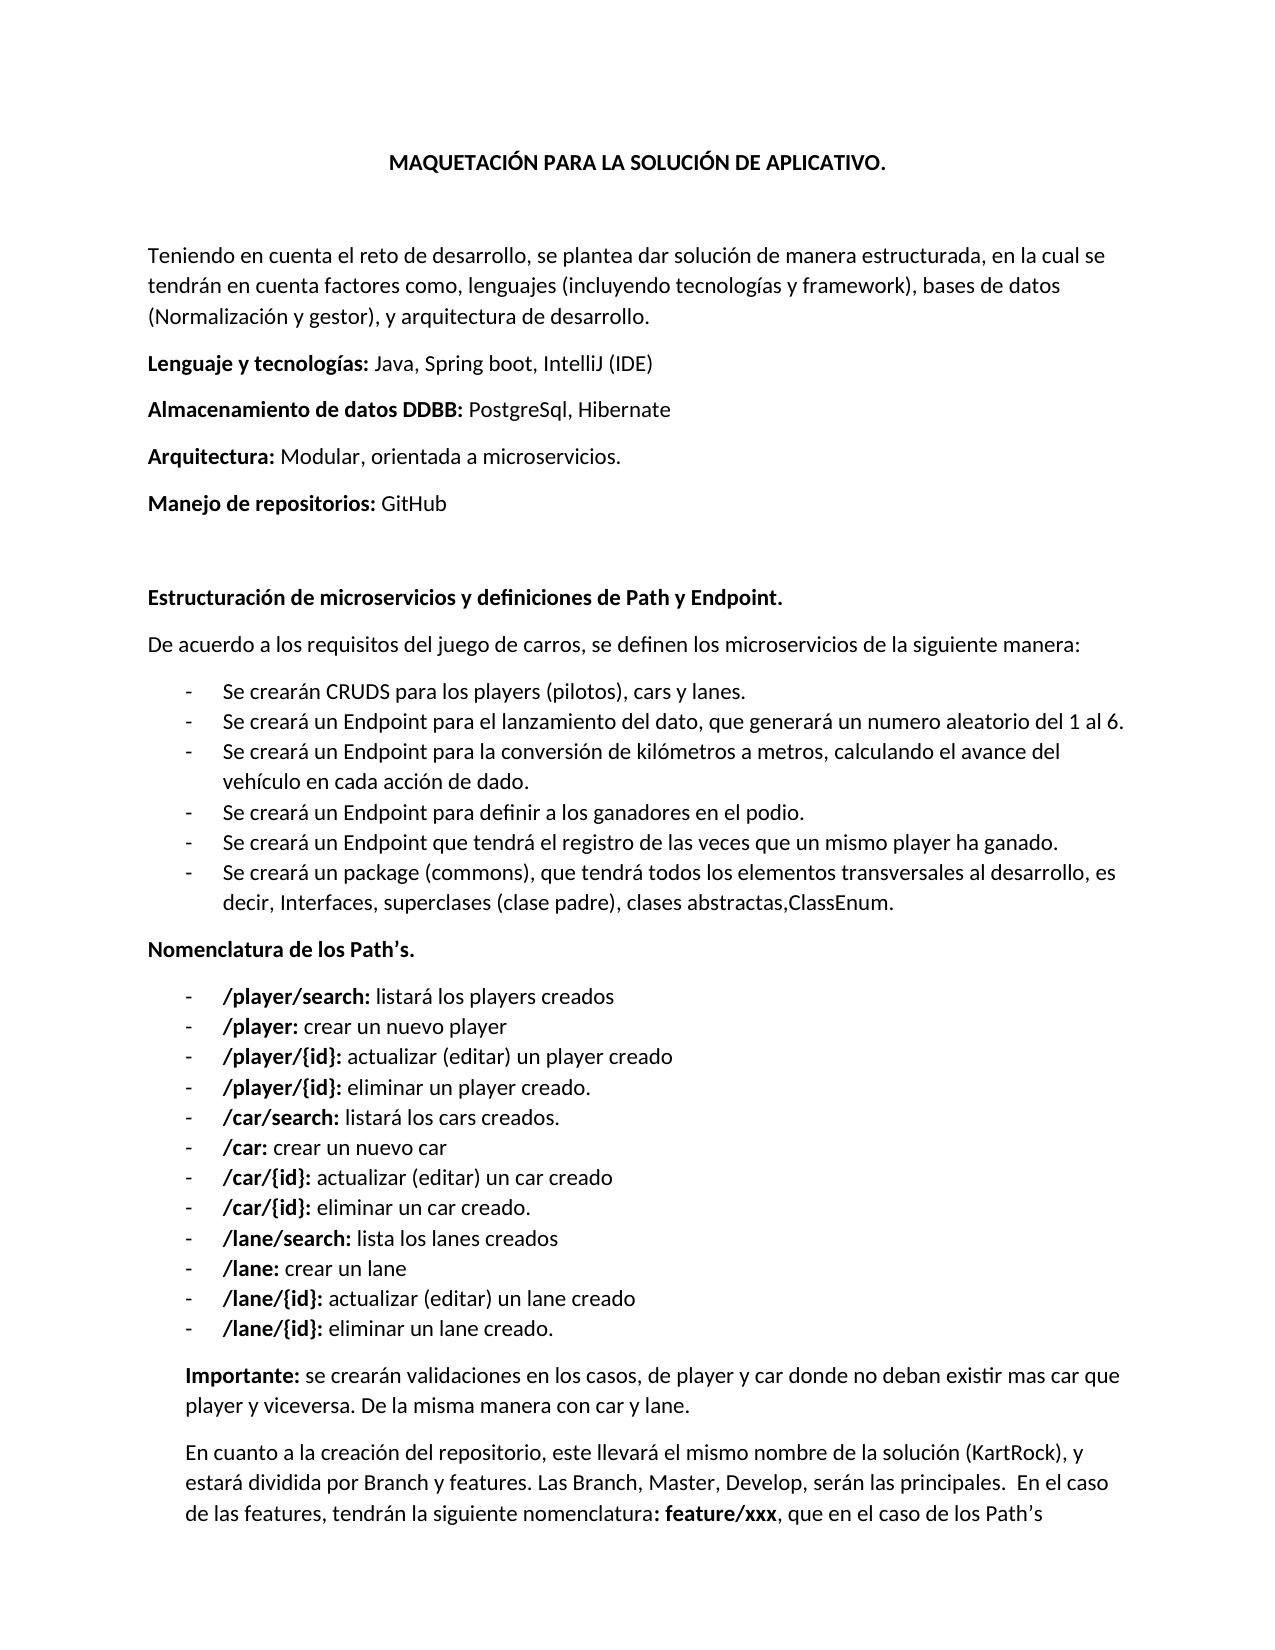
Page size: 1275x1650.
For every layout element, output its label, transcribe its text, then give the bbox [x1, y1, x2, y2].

list /player/search: listará los players creados [185, 982, 1127, 1010]
list /car/{id}: eliminar un car creado. [185, 1193, 1127, 1221]
list Se creará un Endpoint que tendrá el registro de las veces que un mismo player ha ganado. [185, 828, 1127, 856]
text Manejo de repositorios: GitHub [148, 489, 1127, 517]
text Nomenclatura de los Path’s. [148, 935, 1127, 963]
list /lane: crear un lane [185, 1254, 1127, 1282]
list /player/{id}: eliminar un player creado. [185, 1073, 1127, 1101]
list /lane/{id}: actualizar (editar) un lane creado [185, 1284, 1127, 1312]
text Lenguaje y tecnologías: Java, Spring boot, IntelliJ (IDE) [148, 349, 1127, 377]
list /car/search: listará los cars creados. [185, 1103, 1127, 1131]
list /lane/{id}: eliminar un lane creado. [185, 1314, 1127, 1342]
list Se creará un Endpoint para definir a los ganadores en el podio. [185, 798, 1127, 826]
list /player: crear un nuevo player [185, 1012, 1127, 1040]
list /car: crear un nuevo car [185, 1133, 1127, 1161]
text Importante: se crearán validaciones en los casos, de player y car donde no deban existir mas car que player y viceversa. De la misma manera con car y lane. [185, 1361, 1127, 1419]
list /lane/search: lista los lanes creados [185, 1224, 1127, 1252]
text Almacenamiento de datos DDBB: PostgreSql, Hibernate [148, 396, 1127, 423]
list Se creará un Endpoint para la conversión de kilómetros a metros, calculando el avance del vehículo en cada acción de dado. [185, 737, 1127, 795]
list Se creará un Endpoint para el lanzamiento del dato, que generará un numero aleatorio del 1 al 6. [185, 707, 1127, 735]
text Arquitectura: Modular, orientada a microservicios. [148, 442, 1127, 470]
text Teniendo en cuenta el reto de desarrollo, se plantea dar solución de manera estructurada, en la cual se tendrán en cuenta factores como, lenguajes (incluyendo tecnologías y framework), bases de datos (Normalización y gestor), y arquitectura de desarrollo. [148, 241, 1127, 330]
text De acuerdo a los requisitos del juego de carros, se definen los microservicios de la siguiente manera: [148, 630, 1127, 658]
text MAQUETACIÓN PARA LA SOLUCIÓN DE APLICATIVO. [148, 148, 1127, 176]
list Se crearán CRUDS para los players (pilotos), cars y lanes. [185, 677, 1127, 705]
text Estructuración de microservicios y definiciones de Path y Endpoint. [148, 583, 1127, 611]
list /car/{id}: actualizar (editar) un car creado [185, 1163, 1127, 1191]
list /player/{id}: actualizar (editar) un player creado [185, 1042, 1127, 1070]
list Se creará un package (commons), que tendrá todos los elementos transversales al desarrollo, es decir, Interfaces, superclases (clase padre), clases abstractas,ClassEnum. [185, 858, 1127, 916]
